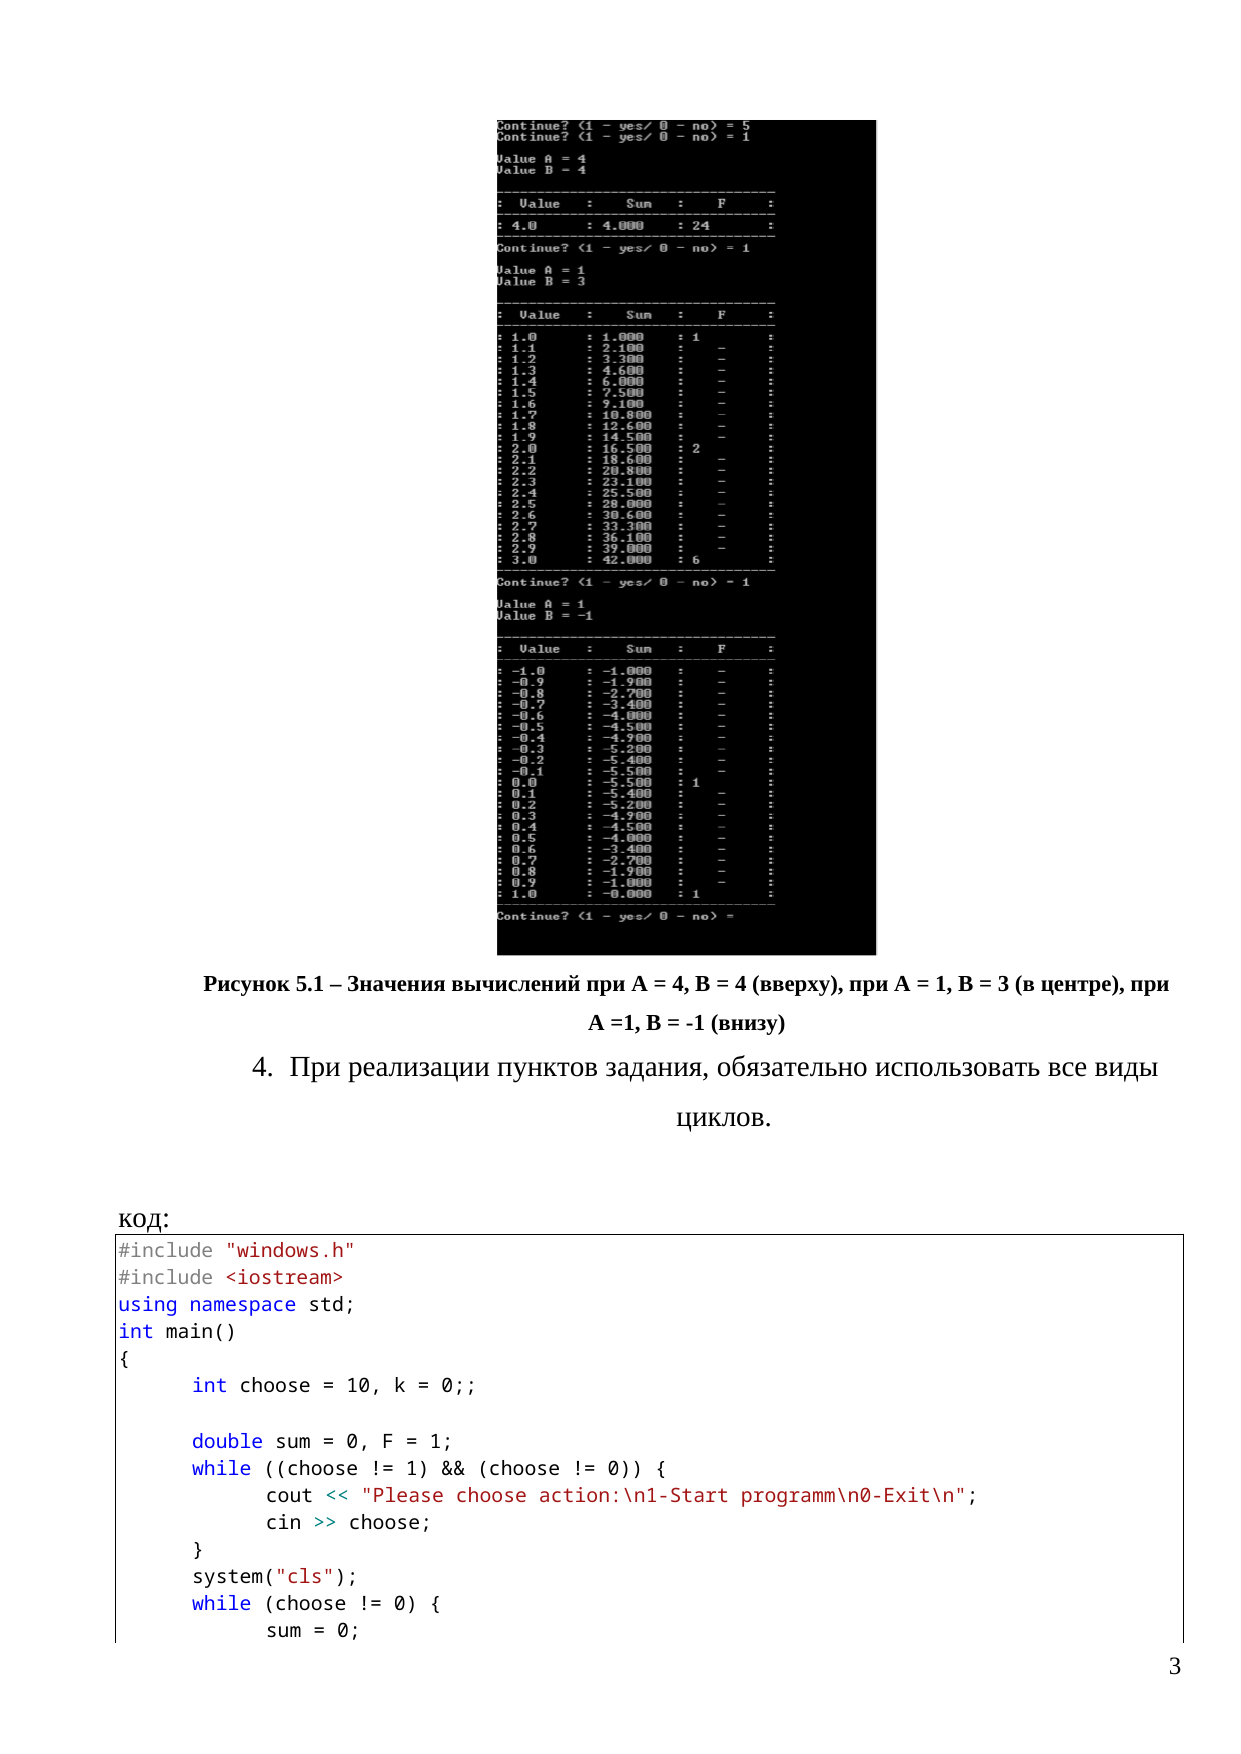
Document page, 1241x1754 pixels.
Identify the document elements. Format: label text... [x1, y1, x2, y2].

text #include <iostream> [118, 1263, 1181, 1291]
list При реализации пунктов задания, обязательно использовать все виды циклов. [229, 1049, 1181, 1133]
text double sum = 0, F = 1; [118, 1427, 1181, 1454]
text #include "windows.h" [116, 1235, 1183, 1263]
text } [118, 1535, 1181, 1562]
text sum = 0; [118, 1616, 1181, 1643]
text while (choose != 0) { [118, 1589, 1181, 1616]
text int main() [118, 1317, 1181, 1344]
text using namespace std; [118, 1291, 1181, 1317]
list Рисунок 5.1 – Значения вычислений при А = 4, В = 4 (вверху), при А = 1, В = 3 (в центре), при А =1, В = -1 (внизу) [192, 970, 1181, 1036]
text cin >> choose; [118, 1508, 1181, 1535]
text код: [118, 1200, 1181, 1233]
text int choose = 10, k = 0;; [118, 1371, 1181, 1398]
text while ((choose != 1) && (choose != 0)) { [118, 1454, 1181, 1481]
picture [495, 118, 878, 956]
text cout << "Please choose action:\n1-Start programm\n0-Exit\n"; [118, 1481, 1181, 1508]
text system("cls"); [118, 1562, 1181, 1589]
text { [118, 1344, 1181, 1371]
